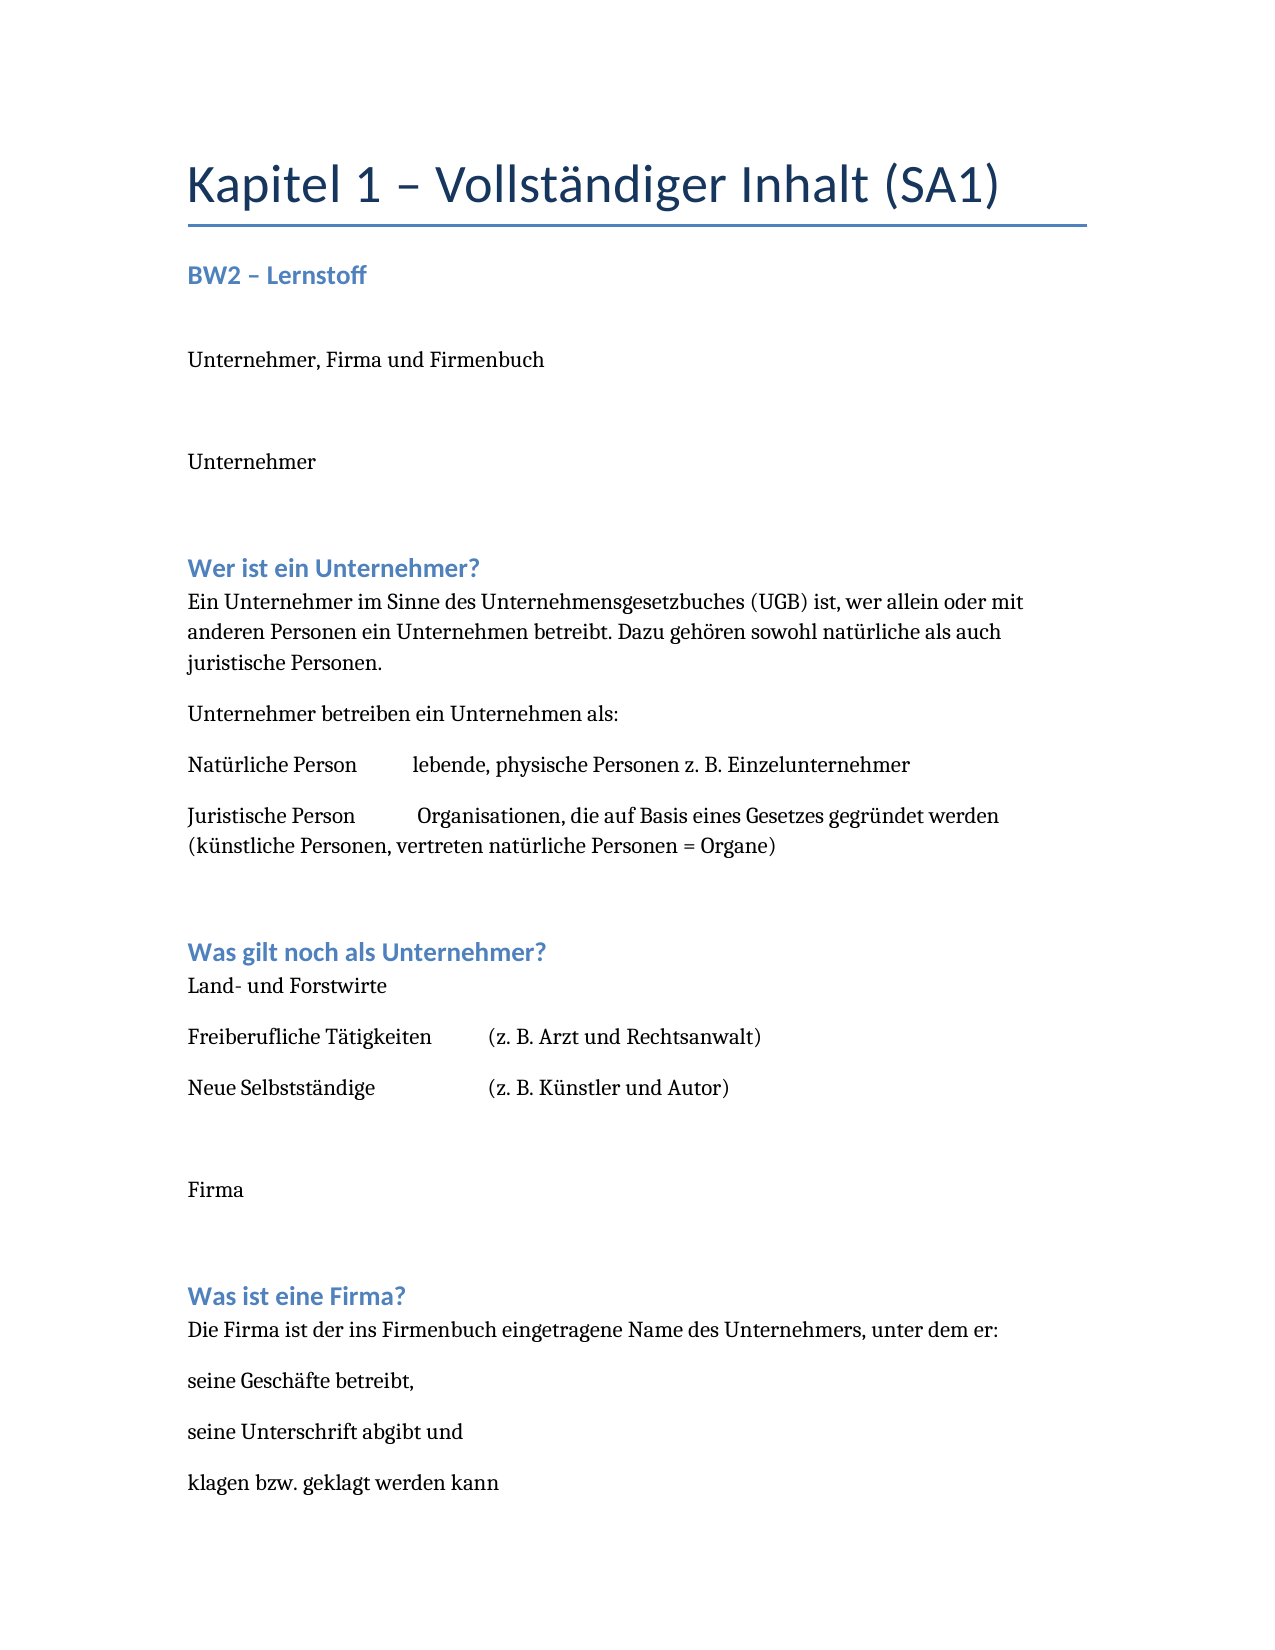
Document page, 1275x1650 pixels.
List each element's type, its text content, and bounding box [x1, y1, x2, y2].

text seine Geschäfte betreibt, [187, 1368, 1087, 1394]
text Unternehmer, Firma und Firmenbuch [187, 347, 1087, 373]
text klagen bzw. geklagt werden kann [187, 1470, 1087, 1496]
text Freiberufliche Tätigkeiten (z. B. Arzt und Rechtsanwalt) [187, 1024, 1087, 1050]
text Die Firma ist der ins Firmenbuch eingetragene Name des Unternehmers, unter dem er: [187, 1317, 1087, 1343]
text Ein Unternehmer im Sinne des Unternehmensgesetzbuches (UGB) ist, wer allein oder mit anderen Personen ein Unternehmen betreibt. Dazu gehören sowohl natürliche als auch juristische Personen. [187, 589, 1087, 676]
subtitle Was ist eine Firma? [187, 1279, 1087, 1312]
text Juristische Person Organisationen, die auf Basis eines Gesetzes gegründet werden (künstliche Personen, vertreten natürliche Personen = Organe) [187, 802, 1087, 859]
text Natürliche Person lebende, physische Personen z. B. Einzelunternehmer [187, 751, 1087, 778]
text Neue Selbstständige (z. B. Künstler und Autor) [187, 1075, 1087, 1101]
title Kapitel 1 – Vollständiger Inhalt (SA1) [187, 150, 1087, 227]
subtitle Was gilt noch als Unternehmer? [187, 935, 1087, 968]
text Firma [187, 1177, 1087, 1203]
subtitle Wer ist ein Unternehmer? [187, 551, 1087, 584]
text seine Unterschrift abgibt und [187, 1419, 1087, 1445]
text Unternehmer betreiben ein Unternehmen als: [187, 700, 1087, 727]
text Land- und Forstwirte [187, 973, 1087, 999]
subtitle BW2 – Lernstoff [187, 258, 1087, 291]
text Unternehmer [187, 449, 1087, 475]
